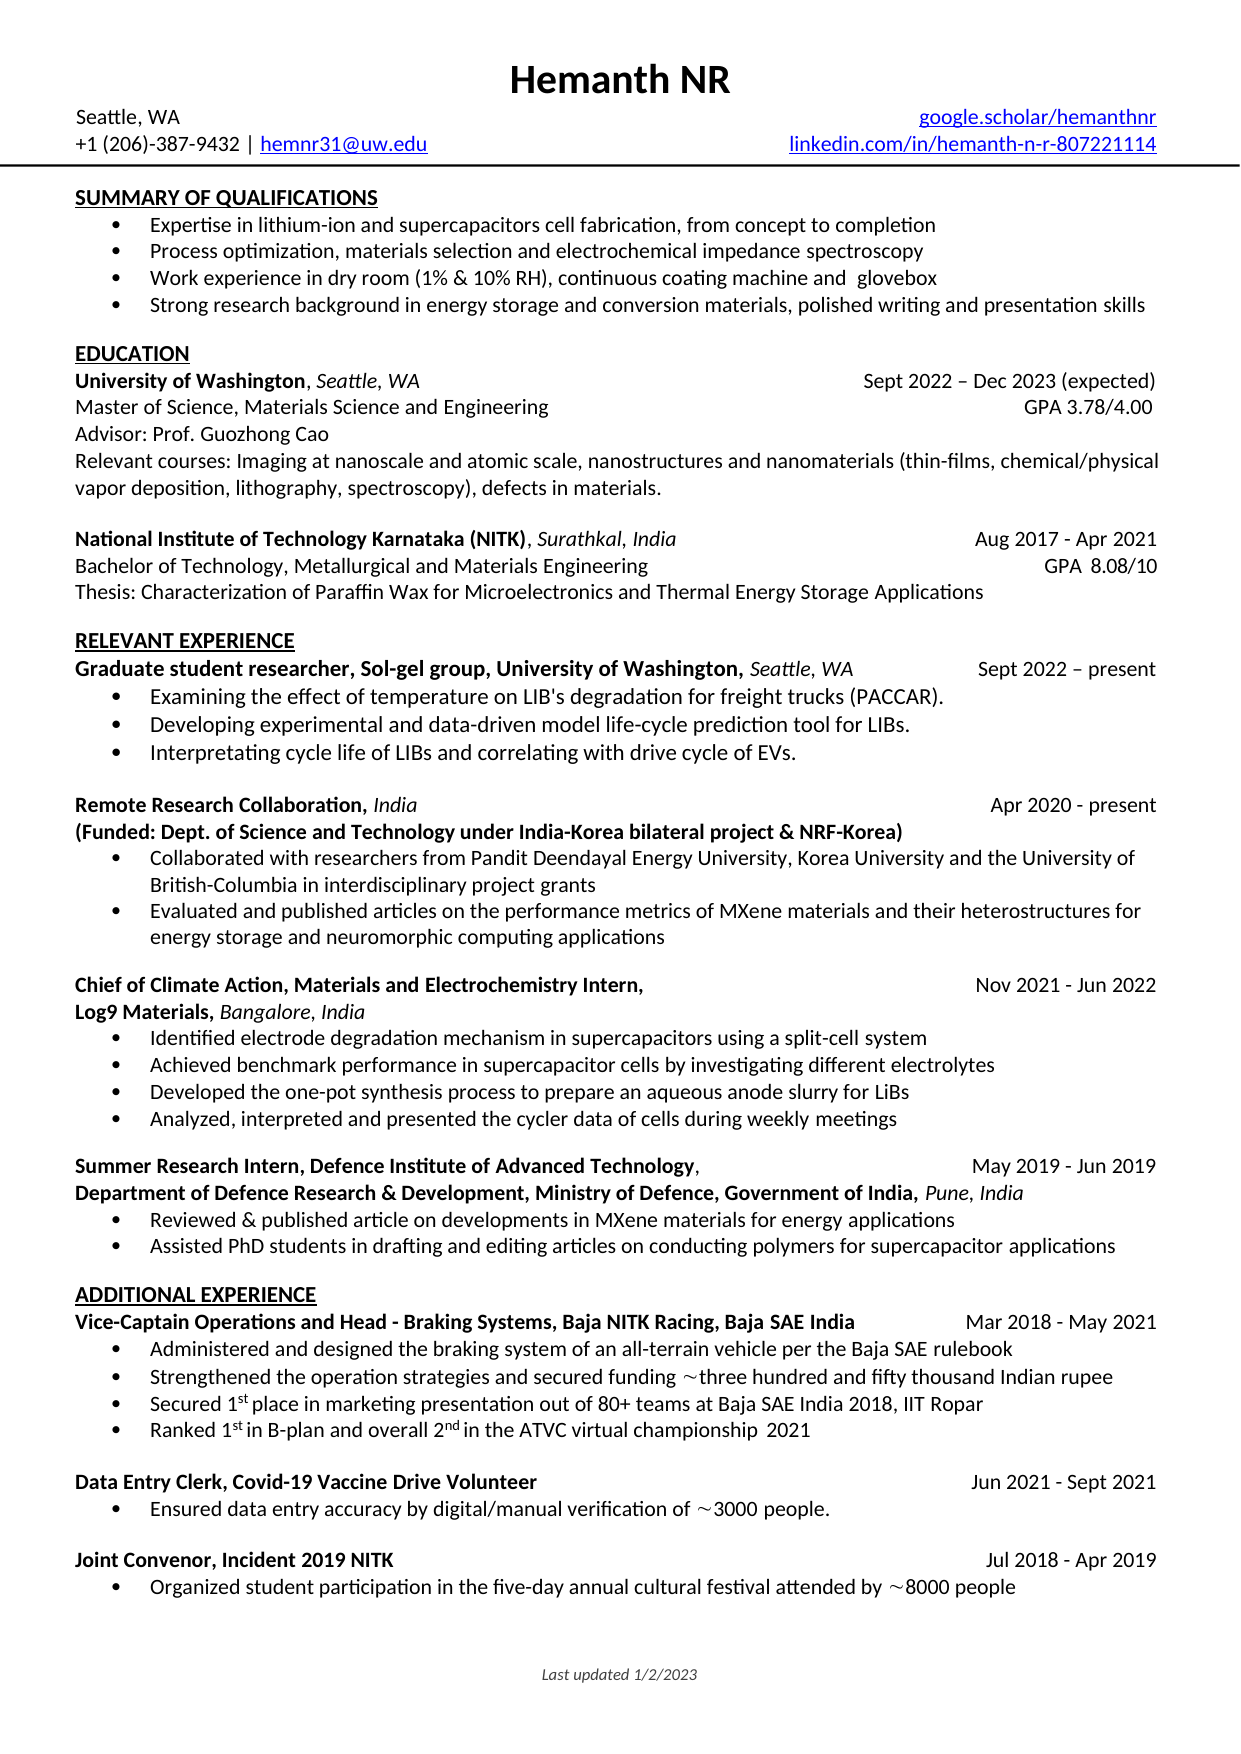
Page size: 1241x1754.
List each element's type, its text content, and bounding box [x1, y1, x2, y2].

text National Institute of Technology Karnataka (NITK), Surathkal, India Aug 2017 - Apr 2021 Bachelor of Technology, Metallurgical and Materials Engineering GPA 8.08/10 Thesis: Characterization of Paraffin Wax for Microelectronics and Thermal Energy Storage Applications [75, 525, 1157, 605]
list Evaluated and published articles on the performance metrics of MXene materials and their heterostructures for energy storage and neuromorphic computing applications [112, 898, 1143, 950]
list Strong research background in energy storage and conversion materials, polished writing and presentation skills [112, 291, 1171, 318]
subtitle Department of Defence Research & Development, Ministry of Defence, Government of India, Pune, India [75, 1179, 1171, 1206]
text University of Washington, Seattle, WA Sept 2022 – Dec 2023 (expected) Master of Science, Materials Science and Engineering GPA 3.78/4.00 [75, 367, 1157, 420]
list Achieved benchmark performance in supercapacitor cells by investigating different electrolytes [112, 1051, 1171, 1078]
list Assisted PhD students in drafting and editing articles on conducting polymers for supercapacitor applications [112, 1232, 1171, 1259]
text +1 (206)-387-9432 | hemnr31@uw.edu linkedin.com/in/hemanth-n-r-807221114 [64, 130, 1167, 156]
title Hemanth NR [73, 52, 1168, 103]
list Secured 1st place in marketing presentation out of 80+ teams at Baja SAE India 2018, IIT Ropar [112, 1390, 1171, 1416]
list Ensured data entry accuracy by digital/manual verification of 3000 people. [112, 1495, 1171, 1522]
list Collaborated with researchers from Pandit Deendayal Energy University, Korea University and the University of British-Columbia in interdisciplinary project grants [112, 844, 1137, 898]
text Data Entry Clerk, Covid-19 Vaccine Drive Volunteer Jun 2021 - Sept 2021 [75, 1468, 1171, 1494]
text Advisor: Prof. Guozhong Cao [75, 421, 1171, 447]
subtitle SUMMARY OF QUALIFICATIONS [75, 183, 1171, 211]
text Last updated 1/2/2023 [72, 1664, 1168, 1684]
subtitle (Funded: Dept. of Science and Technology under India-Korea bilateral project & NRF-Korea) [75, 818, 1171, 844]
text Remote Research Collaboration, India Apr 2020 - present [75, 791, 1171, 818]
list Interpretating cycle life of LIBs and correlating with drive cycle of EVs. [112, 738, 1171, 766]
text Log9 Materials, Bangalore, India [75, 998, 1171, 1024]
subtitle Vice-Captain Operations and Head - Braking Systems, Baja NITK Racing, Baja SAE India Mar 2018 - May 2021 [75, 1308, 1171, 1335]
list Organized student participation in the five-day annual cultural festival attended by 8000 people [112, 1573, 1171, 1600]
list Expertise in lithium-ion and supercapacitors cell fabrication, from concept to completion [112, 211, 1171, 237]
list Identified electrode degradation mechanism in supercapacitors using a split-cell system [112, 1024, 1171, 1051]
subtitle ADDITIONAL EXPERIENCE [75, 1280, 1171, 1308]
list Analyzed, interpreted and presented the cycler data of cells during weekly meetings [112, 1105, 1171, 1132]
list Ranked 1st in B-plan and overall 2nd in the ATVC virtual championship 2021 [112, 1416, 1171, 1443]
list Process optimization, materials selection and electrochemical impedance spectroscopy [112, 238, 1171, 264]
list Reviewed & published article on developments in MXene materials for energy applications [112, 1206, 1171, 1232]
list Administered and designed the braking system of an all-terrain vehicle per the Baja SAE rulebook [112, 1335, 1171, 1362]
text Graduate student researcher, Sol-gel group, University of Washington, Seattle, WA Sept 2022 – present [75, 654, 1171, 682]
subtitle EDUCATION [75, 339, 1171, 367]
list Developed the one-pot synthesis process to prepare an aqueous anode slurry for LiBs [112, 1078, 1171, 1105]
text Joint Convenor, Incident 2019 NITK Jul 2018 - Apr 2019 [75, 1546, 1171, 1573]
list Developing experimental and data-driven model life-cycle prediction tool for LIBs. [112, 710, 1171, 738]
list Examining the effect of temperature on LIB's degradation for freight trucks (PACCAR). [112, 682, 1171, 710]
text Relevant courses: Imaging at nanoscale and atomic scale, nanostructures and nanomaterials (thin-films, chemical/physical vapor deposition, lithography, spectroscopy), defects in materials. [75, 447, 1162, 501]
subtitle RELEVANT EXPERIENCE [75, 626, 1171, 654]
list Strengthened the operation strategies and secured funding three hundred and fifty thousand Indian rupee [112, 1362, 1171, 1390]
text Chief of Climate Action, Materials and Electrochemistry Intern, Nov 2021 - Jun 2022 [75, 971, 1171, 998]
text Seattle, WA google.scholar/hemanthnr [64, 103, 1168, 130]
text Summer Research Intern, Defence Institute of Advanced Technology, May 2019 - Jun 2019 [75, 1152, 1171, 1179]
list Work experience in dry room (1% & 10% RH), continuous coating machine and glovebox [112, 264, 1171, 291]
